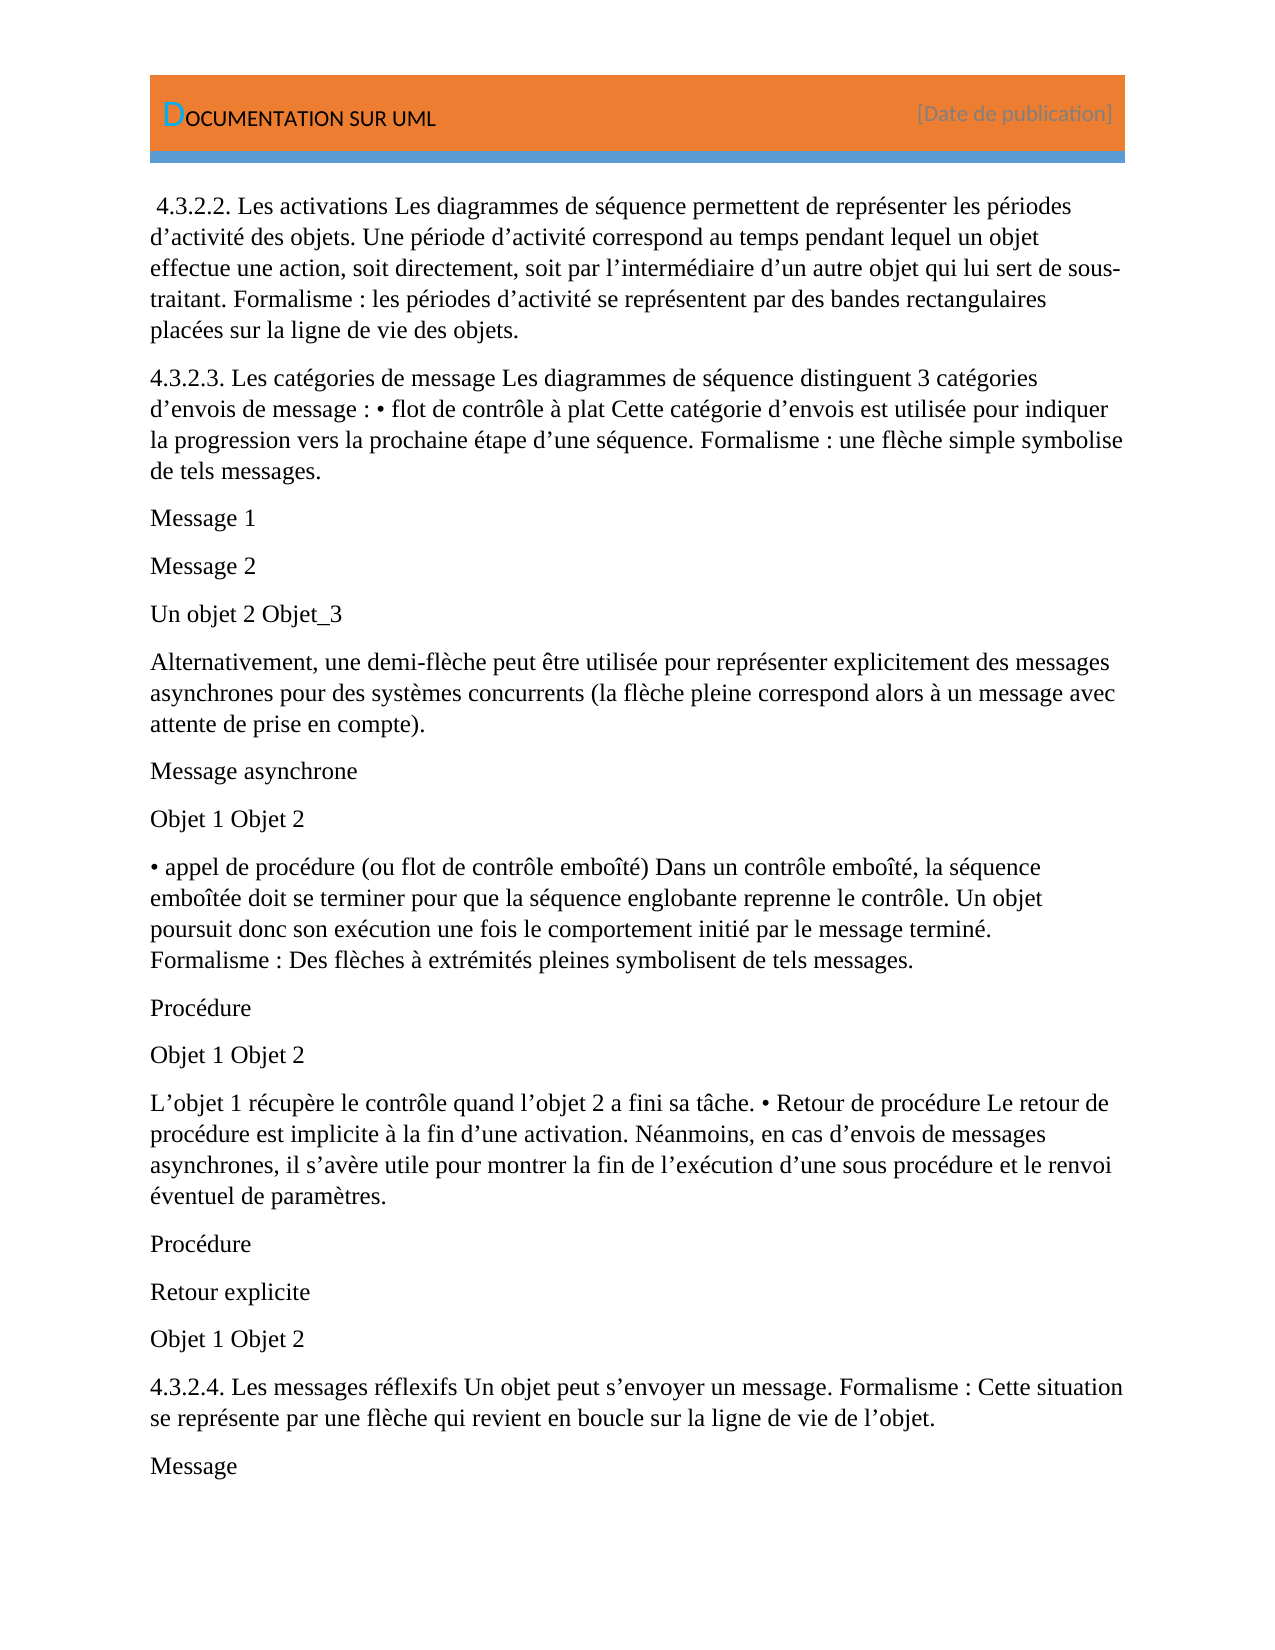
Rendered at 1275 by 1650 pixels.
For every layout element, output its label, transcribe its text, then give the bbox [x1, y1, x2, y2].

text Retour explicite [150, 1277, 1125, 1305]
text Objet 1 Objet 2 [150, 1324, 1125, 1353]
text Message [150, 1451, 1125, 1479]
text Message 1 [150, 503, 1125, 532]
text Procédure [150, 1229, 1125, 1258]
text 4.3.2.3. Les catégories de message Les diagrammes de séquence distinguent 3 catégories d’envois de message : • flot de contrôle à plat Cette catégorie d’envois est utilisée pour indiquer la progression vers la prochaine étape d’une séquence. Formalisme : une flèche simple symbolise de tels messages. [150, 363, 1125, 484]
text L’objet 1 récupère le contrôle quand l’objet 2 a fini sa tâche. • Retour de procédure Le retour de procédure est implicite à la fin d’une activation. Néanmoins, en cas d’envois de messages asynchrones, il s’avère utile pour montrer la fin de l’exécution d’une sous procédure et le renvoi éventuel de paramètres. [150, 1088, 1125, 1210]
text Message 2 [150, 551, 1125, 580]
text 4.3.2.4. Les messages réflexifs Un objet peut s’envoyer un message. Formalisme : Cette situation se représente par une flèche qui revient en boucle sur la ligne de vie de l’objet. [150, 1372, 1125, 1432]
text Alternativement, une demi-flèche peut être utilisée pour représenter explicitement des messages asynchrones pour des systèmes concurrents (la flèche pleine correspond alors à un message avec attente de prise en compte). [150, 647, 1125, 737]
text Un objet 2 Objet_3 [150, 599, 1125, 628]
text Objet 1 Objet 2 [150, 804, 1125, 833]
text 4.3.2.2. Les activations Les diagrammes de séquence permettent de représenter les périodes d’activité des objets. Une période d’activité correspond au temps pendant lequel un objet effectue une action, soit directement, soit par l’intermédiaire d’un autre objet qui lui sert de sous-traitant. Formalisme : les périodes d’activité se représentent par des bandes rectangulaires placées sur la ligne de vie des objets. [150, 191, 1125, 344]
text Objet 1 Objet 2 [150, 1040, 1125, 1069]
text • appel de procédure (ou flot de contrôle emboîté) Dans un contrôle emboîté, la séquence emboîtée doit se terminer pour que la séquence englobante reprenne le contrôle. Un objet poursuit donc son exécution une fois le comportement initié par le message terminé. Formalisme : Des flèches à extrémités pleines symbolisent de tels messages. [150, 852, 1125, 974]
text Procédure [150, 993, 1125, 1021]
text Message asynchrone [150, 756, 1125, 785]
